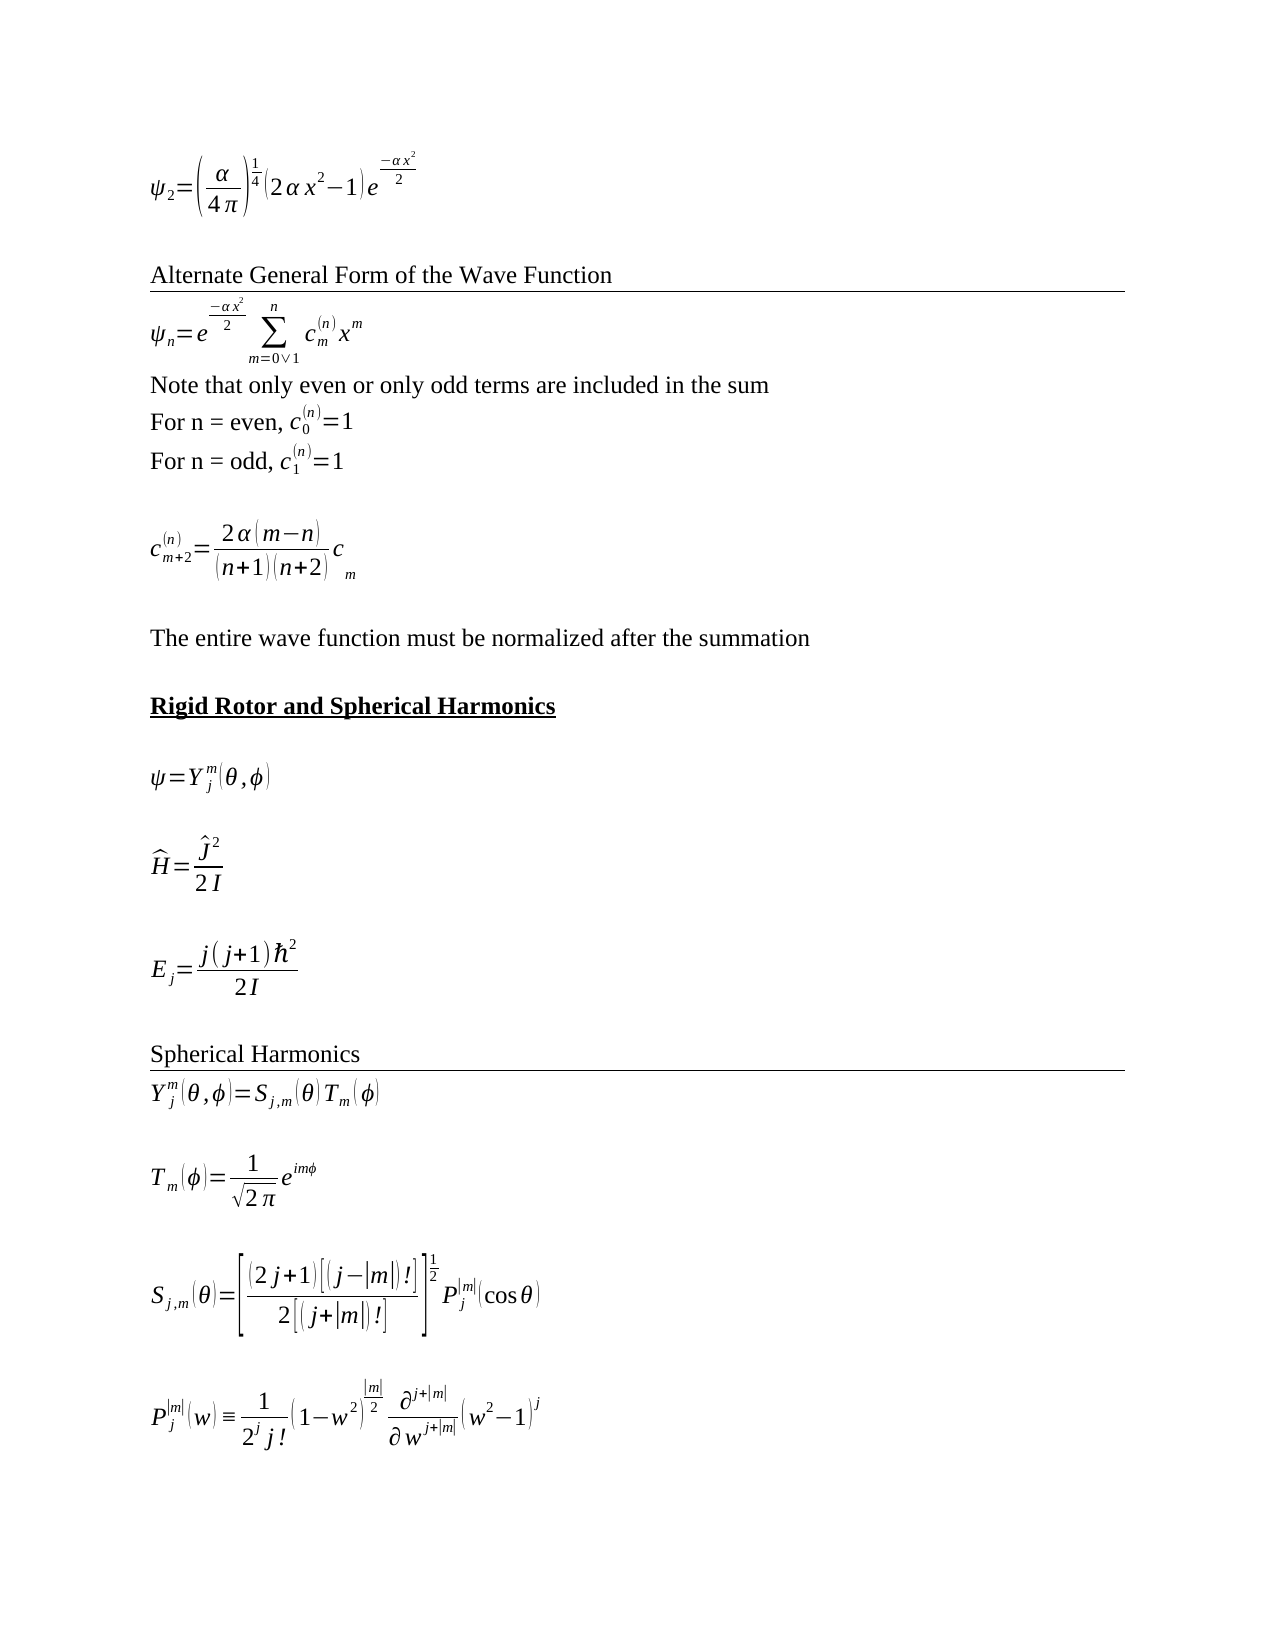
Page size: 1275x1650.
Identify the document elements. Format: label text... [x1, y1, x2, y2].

text For n = odd, [150, 443, 1125, 478]
text Alternate General Form of the Wave Function [150, 260, 1125, 291]
text Note that only even or only odd terms are included in the sum [150, 370, 1125, 399]
text Spherical Harmonics [150, 1039, 1125, 1070]
text For n = even, [150, 403, 1125, 439]
text The entire wave function must be normalized after the summation [150, 623, 1125, 652]
text Rigid Rotor and Spherical Harmonics [150, 691, 1125, 720]
